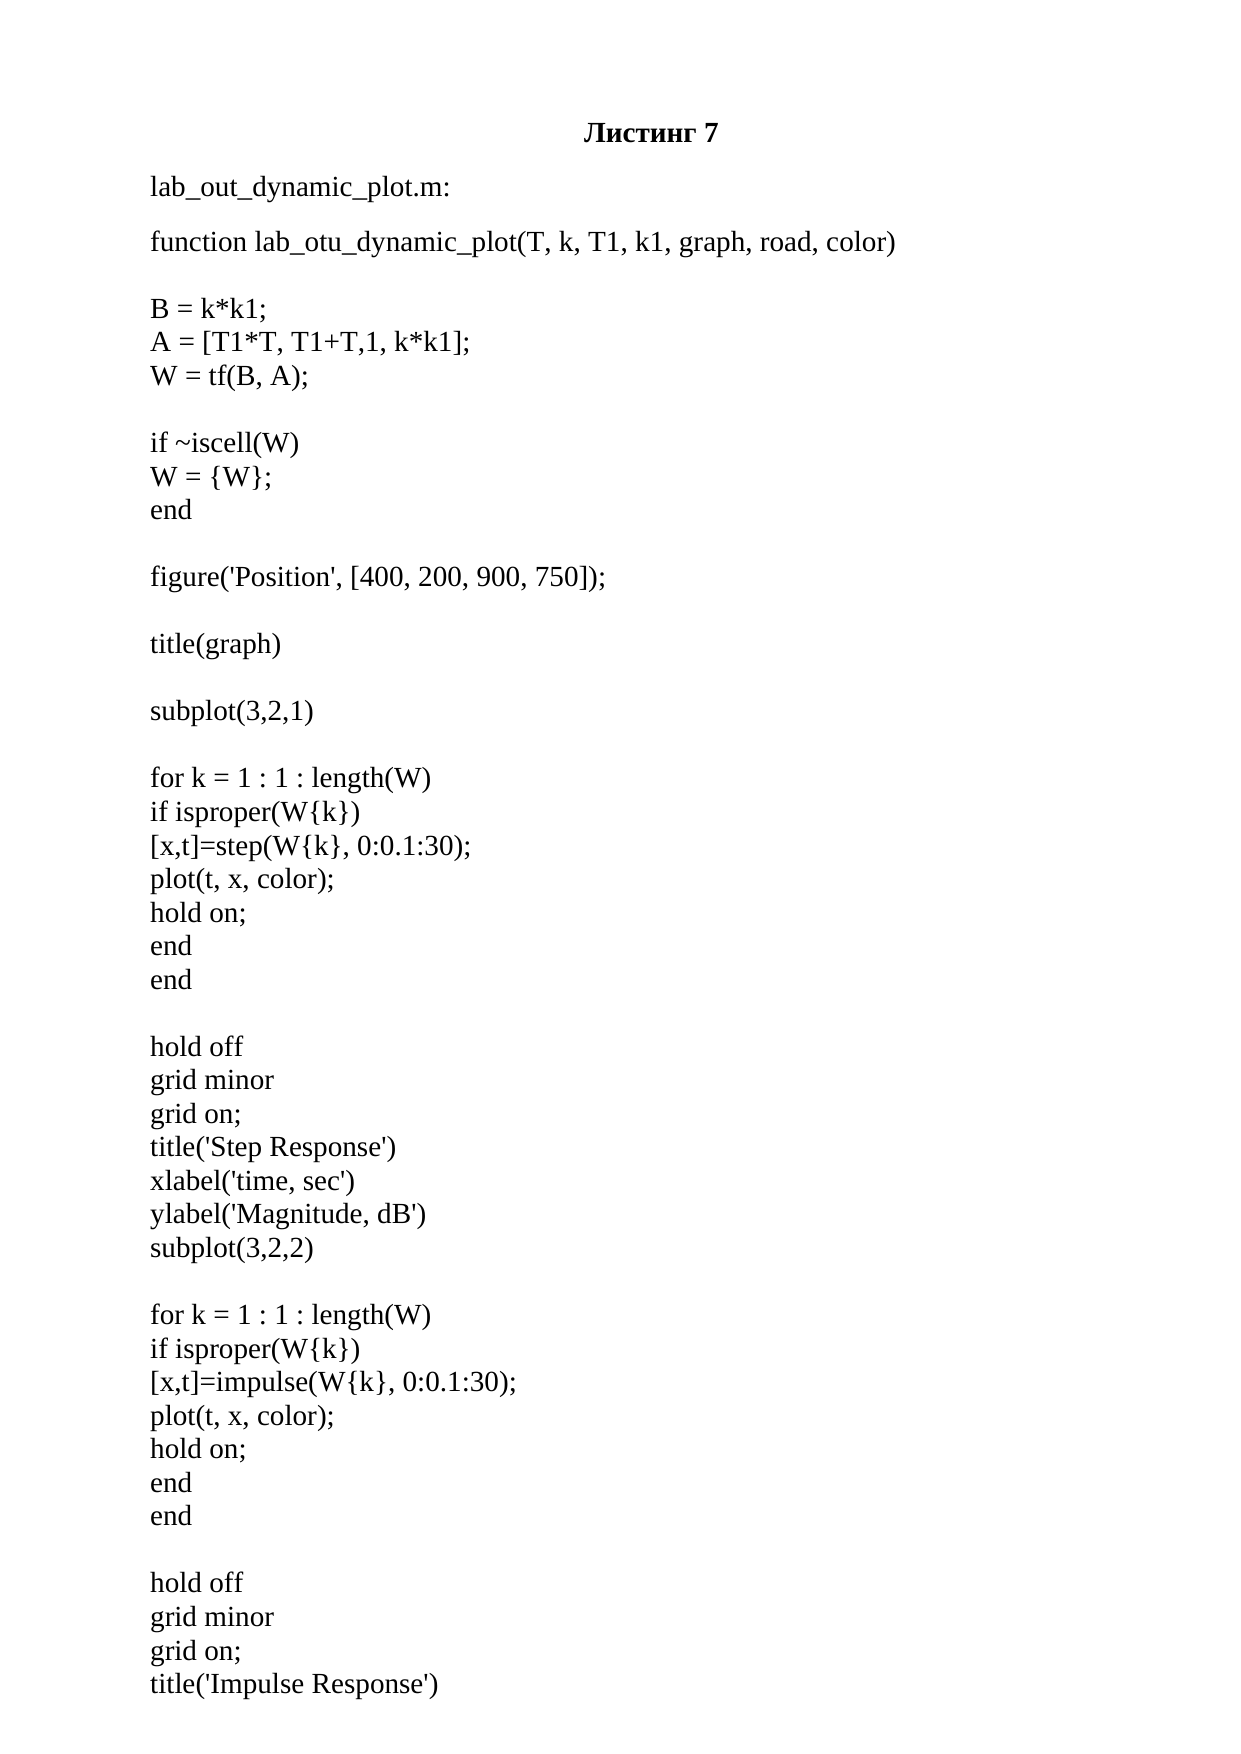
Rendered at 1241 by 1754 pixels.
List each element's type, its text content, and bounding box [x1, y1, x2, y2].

text if isproper(W{k}) [150, 794, 1152, 828]
text if ~iscell(W) [150, 425, 1152, 459]
text for k = 1 : 1 : length(W) [150, 1297, 1152, 1331]
text hold on; [150, 1431, 1152, 1465]
text end [150, 928, 1152, 962]
text xlabel('time, sec') [150, 1163, 1152, 1197]
text title('Impulse Response') [150, 1666, 1152, 1700]
text end [150, 1498, 1152, 1532]
text W = {W}; [150, 459, 1152, 492]
text function lab_otu_dynamic_plot(T, k, T1, k1, graph, road, color) [150, 224, 1152, 257]
text lab_out_dynamic_plot.m: [150, 169, 1152, 203]
text subplot(3,2,1) [150, 693, 1152, 727]
text end [150, 492, 1152, 526]
text W = tf(B, A); [150, 358, 1152, 392]
text [x,t]=impulse(W{k}, 0:0.1:30); [150, 1364, 1152, 1398]
text plot(t, x, color); [150, 1398, 1152, 1431]
text plot(t, x, color); [150, 861, 1152, 895]
text grid on; [150, 1633, 1152, 1666]
text [x,t]=step(W{k}, 0:0.1:30); [150, 828, 1152, 861]
text end [150, 1465, 1152, 1498]
text if isproper(W{k}) [150, 1331, 1152, 1364]
text for k = 1 : 1 : length(W) [150, 761, 1152, 794]
text title('Step Response') [150, 1129, 1152, 1163]
text end [150, 962, 1152, 995]
text Листинг 7 [150, 115, 1152, 149]
text A = [T1*T, T1+T,1, k*k1]; [150, 324, 1152, 358]
text hold off [150, 1029, 1152, 1062]
text title(graph) [150, 626, 1152, 660]
text grid on; [150, 1096, 1152, 1129]
text B = k*k1; [150, 291, 1152, 324]
text figure('Position', [400, 200, 900, 750]); [150, 559, 1152, 593]
text grid minor [150, 1599, 1152, 1633]
text hold on; [150, 895, 1152, 928]
text grid minor [150, 1062, 1152, 1096]
text hold off [150, 1566, 1152, 1599]
text ylabel('Magnitude, dB') [150, 1197, 1152, 1230]
text subplot(3,2,2) [150, 1230, 1152, 1264]
